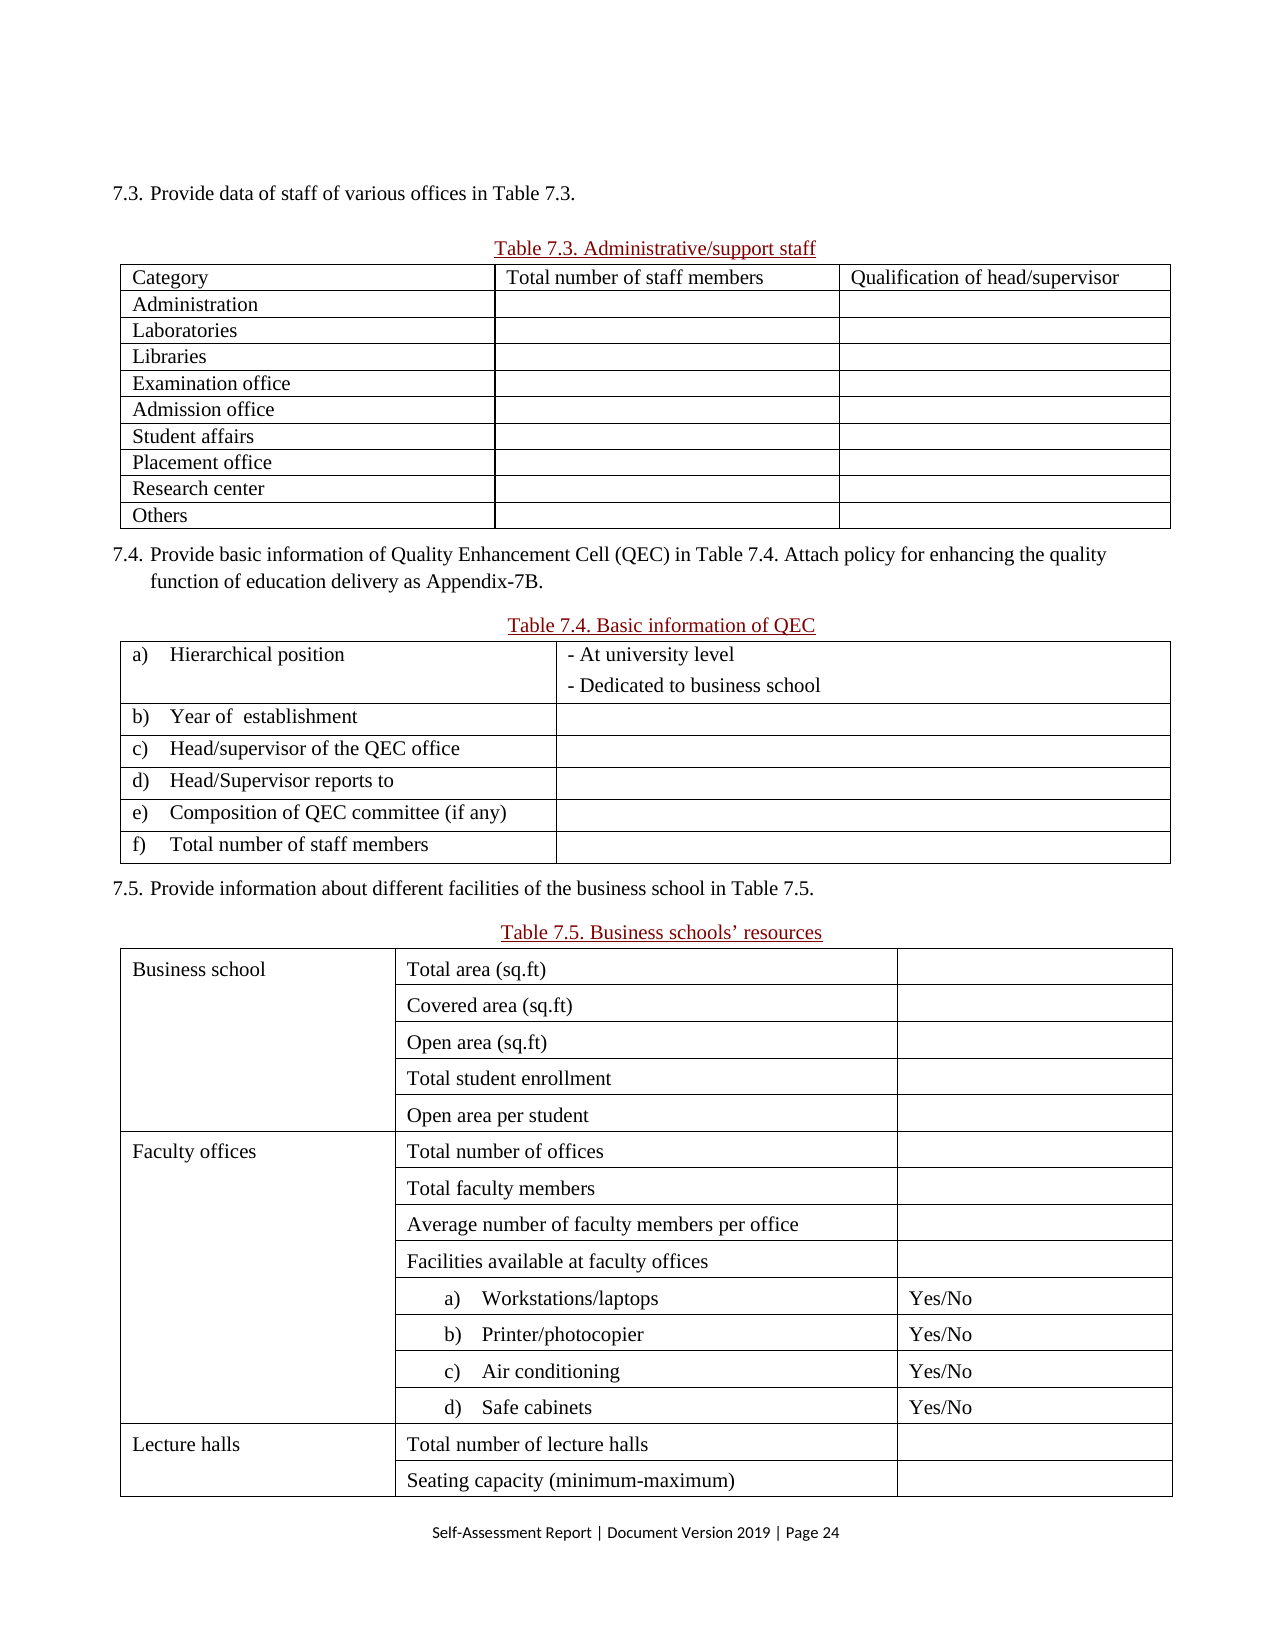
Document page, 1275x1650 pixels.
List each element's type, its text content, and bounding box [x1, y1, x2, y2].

table_cell [840, 476, 1170, 502]
table_cell Workstations/laptops [396, 1278, 897, 1313]
table_cell [496, 291, 839, 317]
table_cell [898, 1095, 1172, 1131]
table_cell [557, 800, 1170, 831]
table_cell Yes/No [898, 1388, 1172, 1423]
table_cell Libraries [121, 344, 494, 369]
table_cell Air conditioning [396, 1351, 897, 1387]
table_cell Year of establishment [121, 704, 556, 735]
table_cell [840, 450, 1170, 475]
table_cell [496, 450, 839, 475]
list Provide data of staff of various offices in Table 7.3. [112, 181, 1173, 205]
table_cell [840, 344, 1170, 369]
text Table 7.3. Administrative/support staff [494, 236, 1173, 260]
table_cell Facilities available at faculty offices [396, 1241, 897, 1277]
table_cell Total number of staff members [121, 832, 556, 863]
table_header Category [121, 265, 494, 290]
table_cell [840, 291, 1170, 317]
table_cell [898, 1461, 1172, 1496]
table_header Qualification of head/supervisor [840, 265, 1170, 290]
table_cell Admission office [121, 397, 494, 422]
table_cell Seating capacity (minimum-maximum) [396, 1461, 897, 1496]
text Table 7.4. Basic information of QEC [150, 613, 1173, 637]
table_cell [898, 1132, 1172, 1167]
table_cell Open area (sq.ft) [396, 1022, 897, 1057]
table_cell Yes/No [898, 1315, 1172, 1350]
table_cell [840, 424, 1170, 449]
table_cell [496, 371, 839, 396]
table_cell Average number of faculty members per office [396, 1205, 897, 1240]
table_cell [557, 736, 1170, 767]
table_cell Total number of lecture halls [396, 1424, 897, 1460]
table_cell Lecture halls [121, 1424, 395, 1496]
table_cell [898, 985, 1172, 1021]
table_cell Total student enrollment [396, 1059, 897, 1094]
table_cell Composition of QEC committee (if any) [121, 800, 556, 831]
table_cell Total number of offices [396, 1132, 897, 1167]
table_cell [496, 318, 839, 343]
table_cell Faculty offices [121, 1132, 395, 1423]
table_cell Placement office [121, 450, 494, 475]
table_cell Yes/No [898, 1351, 1172, 1387]
table_cell [898, 1022, 1172, 1057]
table_cell Open area per student [396, 1095, 897, 1131]
table_cell [840, 318, 1170, 343]
table_cell [496, 424, 839, 449]
table_cell [898, 1241, 1172, 1277]
table_header Hierarchical position [121, 642, 556, 703]
table_cell Total faculty members [396, 1168, 897, 1204]
table_header Business school [121, 949, 395, 1131]
table_cell Administration [121, 291, 494, 317]
list Provide information about different facilities of the business school in Table 7.5. [112, 876, 1173, 900]
table_cell [898, 1168, 1172, 1204]
table_cell Laboratories [121, 318, 494, 343]
table_cell [496, 397, 839, 422]
table_header [898, 949, 1172, 984]
table_header - At university level - Dedicated to business school [557, 642, 1170, 703]
table_cell [840, 397, 1170, 422]
table_cell Covered area (sq.ft) [396, 985, 897, 1021]
table_cell [898, 1424, 1172, 1460]
list Table 7.5. Business schools’ resources [150, 920, 1173, 944]
table_cell Student affairs [121, 424, 494, 449]
table_cell [898, 1205, 1172, 1240]
table_cell Printer/photocopier [396, 1315, 897, 1350]
table_cell [496, 503, 839, 528]
table_cell [840, 503, 1170, 528]
table_cell [557, 768, 1170, 799]
table_cell Research center [121, 476, 494, 502]
table_cell [557, 832, 1170, 863]
table_cell Safe cabinets [396, 1388, 897, 1423]
table_cell [557, 704, 1170, 735]
table_cell Examination office [121, 371, 494, 396]
list Provide basic information of Quality Enhancement Cell (QEC) in Table 7.4. Attach policy for enhancing the quality function of education delivery as Appendix-7B. [112, 542, 1173, 593]
table_cell Head/supervisor of the QEC office [121, 736, 556, 767]
table_cell [840, 371, 1170, 396]
table_header Total number of staff members [496, 265, 839, 290]
table_cell [898, 1059, 1172, 1094]
table_header Total area (sq.ft) [396, 949, 897, 984]
table_cell Yes/No [898, 1278, 1172, 1313]
table_cell Others [121, 503, 494, 528]
table_cell Head/Supervisor reports to [121, 768, 556, 799]
table_cell [496, 344, 839, 369]
table_cell [496, 476, 839, 502]
